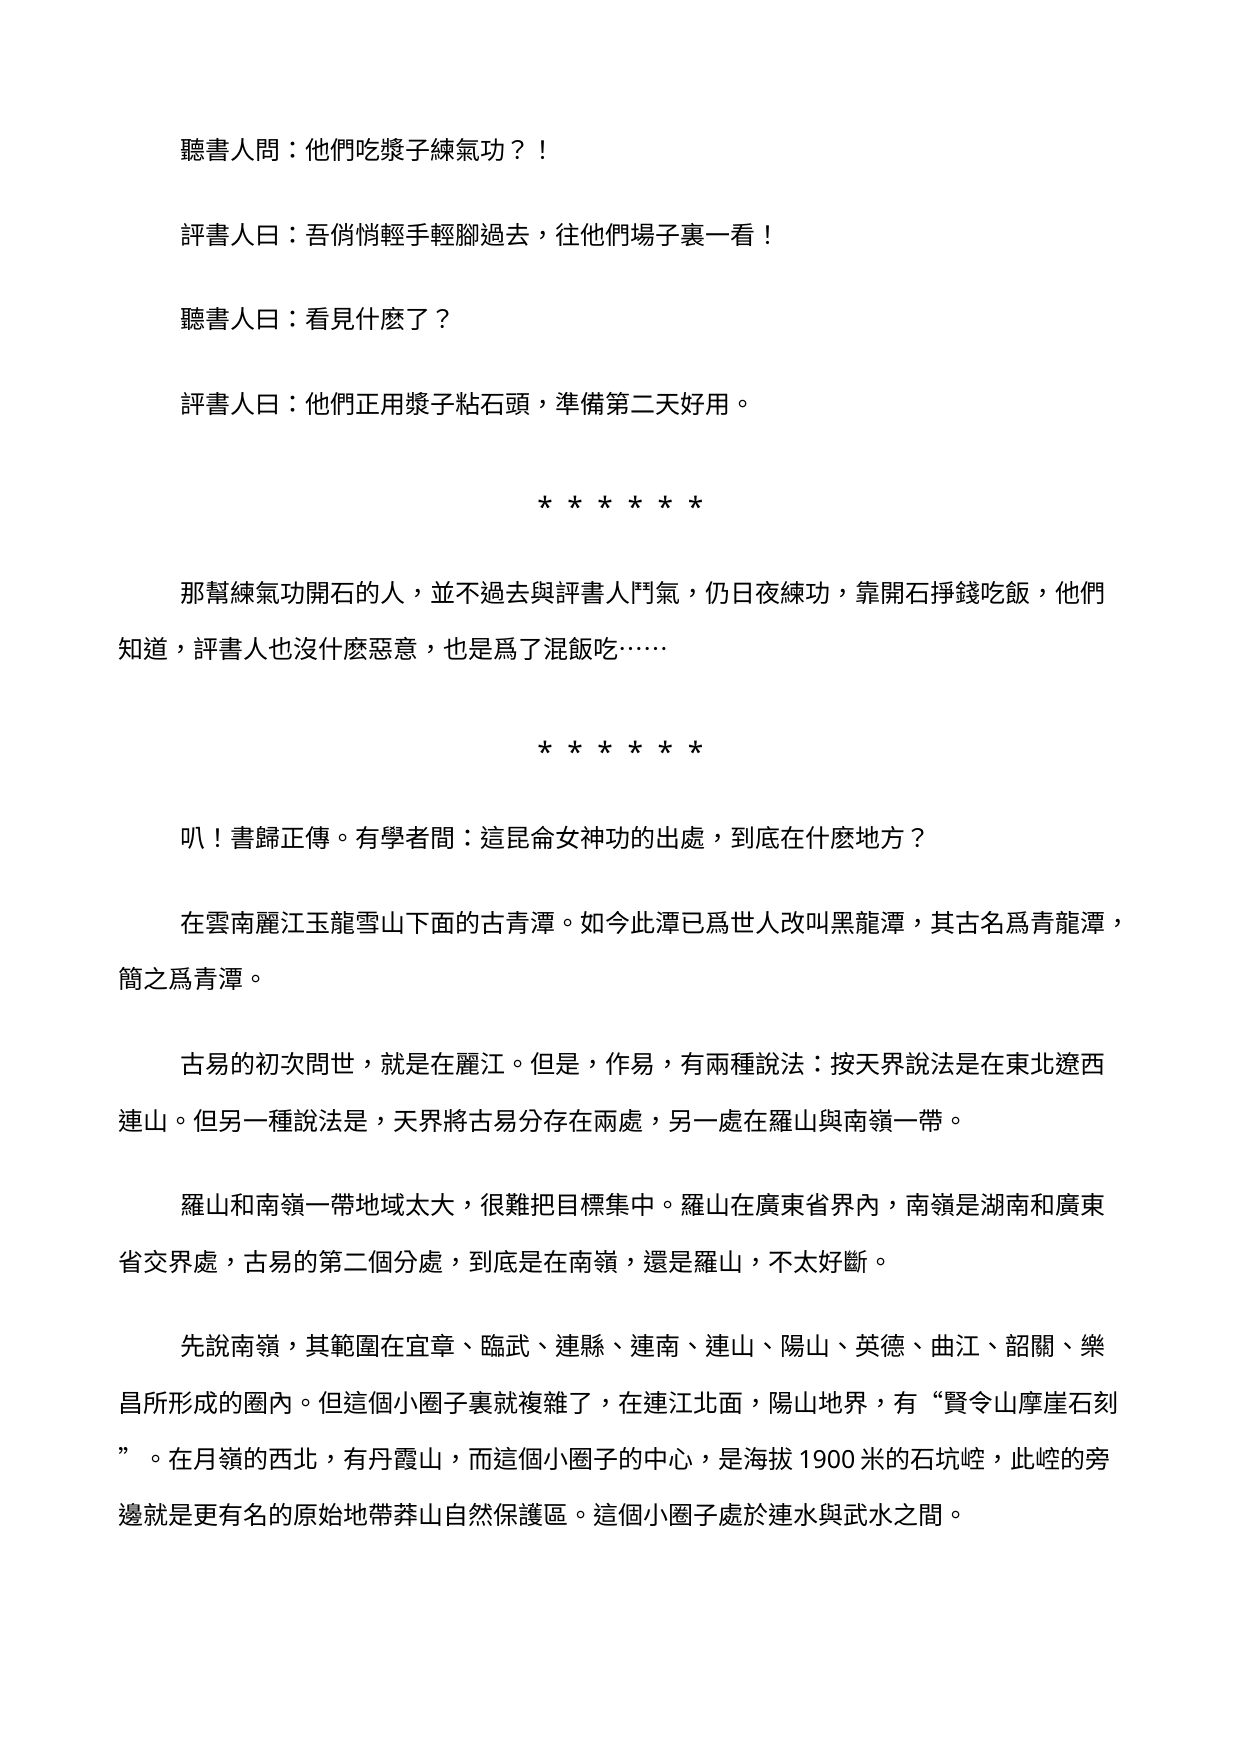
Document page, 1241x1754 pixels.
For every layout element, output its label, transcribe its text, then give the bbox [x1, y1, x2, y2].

text 在雲南麗江玉龍雪山下面的古青潭。如今此潭已爲世人改叫黑龍潭，其古名爲青龍潭，簡之爲青潭。 [118, 903, 1122, 997]
text 古易的初次問世，就是在麗江。但是，作易，有兩種說法：按天界說法是在東北遼西連山。但另一種說法是，天界將古易分存在兩處，另一處在羅山與南嶺一帶。 [118, 1044, 1122, 1138]
text 聽書人曰：看見什麽了？ [118, 299, 1122, 337]
text 聽書人問：他們吃漿子練氣功？！ [118, 130, 1122, 167]
text 先說南嶺，其範圍在宜章、臨武、連縣、連南、連山、陽山、英德、曲江、韶關、樂昌所形成的圈內。但這個小圈子裏就複雜了，在連江北面，陽山地界，有“賢令山摩崖石刻”。在月嶺的西北，有丹霞山，而這個小圈子的中心，是海拔1900米的石坑崆，此崆的旁邊就是更有名的原始地帶莽山自然保護區。這個小圈子處於連水與武水之間。 [118, 1326, 1122, 1532]
text * * * * * * [118, 469, 1122, 544]
text 那幫練氣功開石的人，並不過去與評書人鬥氣，仍日夜練功，靠開石掙錢吃飯，他們知道，評書人也沒什麽惡意，也是爲了混飯吃…… [118, 573, 1122, 667]
text 評書人曰：吾俏悄輕手輕腳過去，往他們場子裏一看！ [118, 214, 1122, 252]
text 叭！書歸正傳。有學者間：這昆侖女神功的出處，到底在什麽地方？ [118, 818, 1122, 856]
text * * * * * * [118, 714, 1122, 789]
text 評書人曰：他們正用漿子粘石頭，準備第二天好用。 [118, 384, 1122, 422]
text 羅山和南嶺一帶地域太大，很難把目標集中。羅山在廣東省界內，南嶺是湖南和廣東省交界處，古易的第二個分處，到底是在南嶺，還是羅山，不太好斷。 [118, 1185, 1122, 1279]
